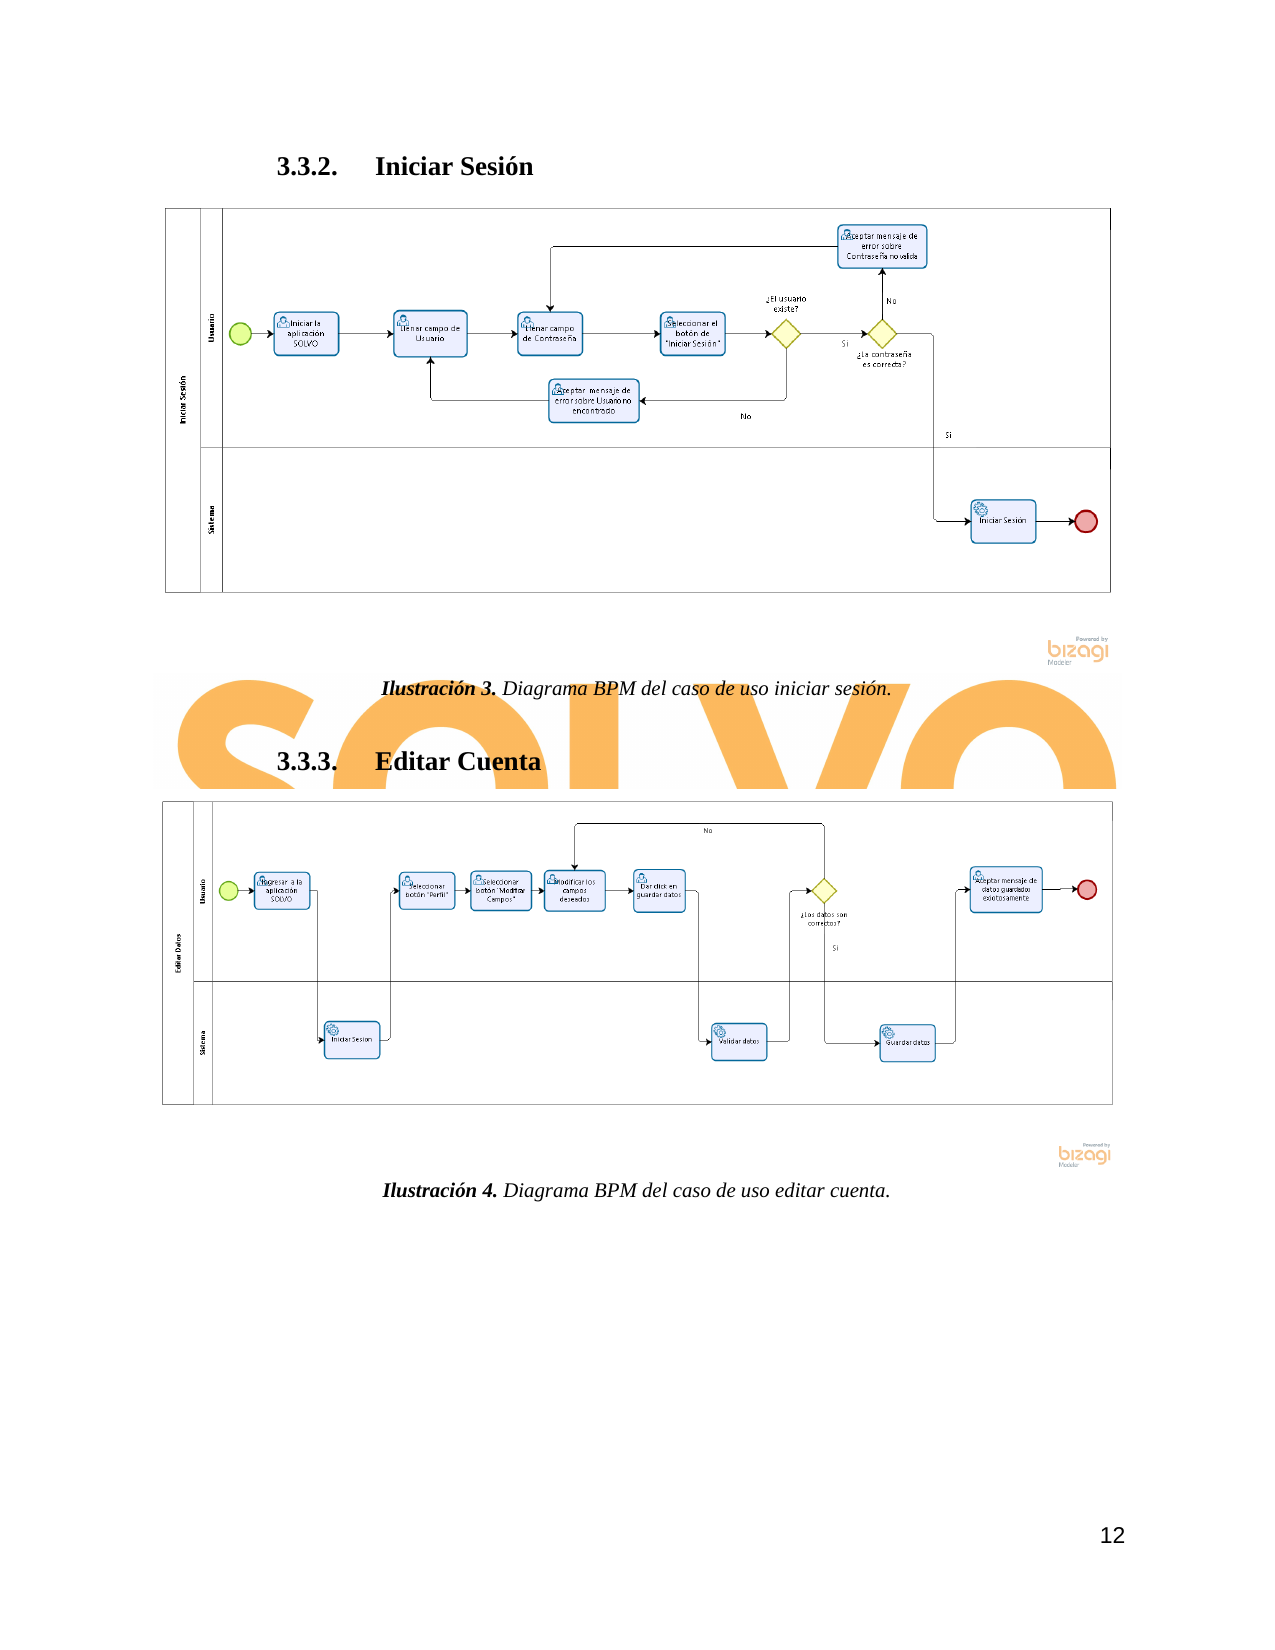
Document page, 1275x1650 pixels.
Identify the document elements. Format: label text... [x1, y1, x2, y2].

picture [150, 193, 1124, 676]
subtitle Editar Cuenta [337, 746, 1125, 777]
picture [150, 700, 1124, 1174]
text Ilustración 4. Diagrama BPM del caso de uso editar cuenta. [150, 1178, 1125, 1202]
text Ilustración 3. Diagrama BPM del caso de uso iniciar sesión. [150, 676, 1125, 700]
subtitle Iniciar Sesión [337, 150, 1125, 181]
